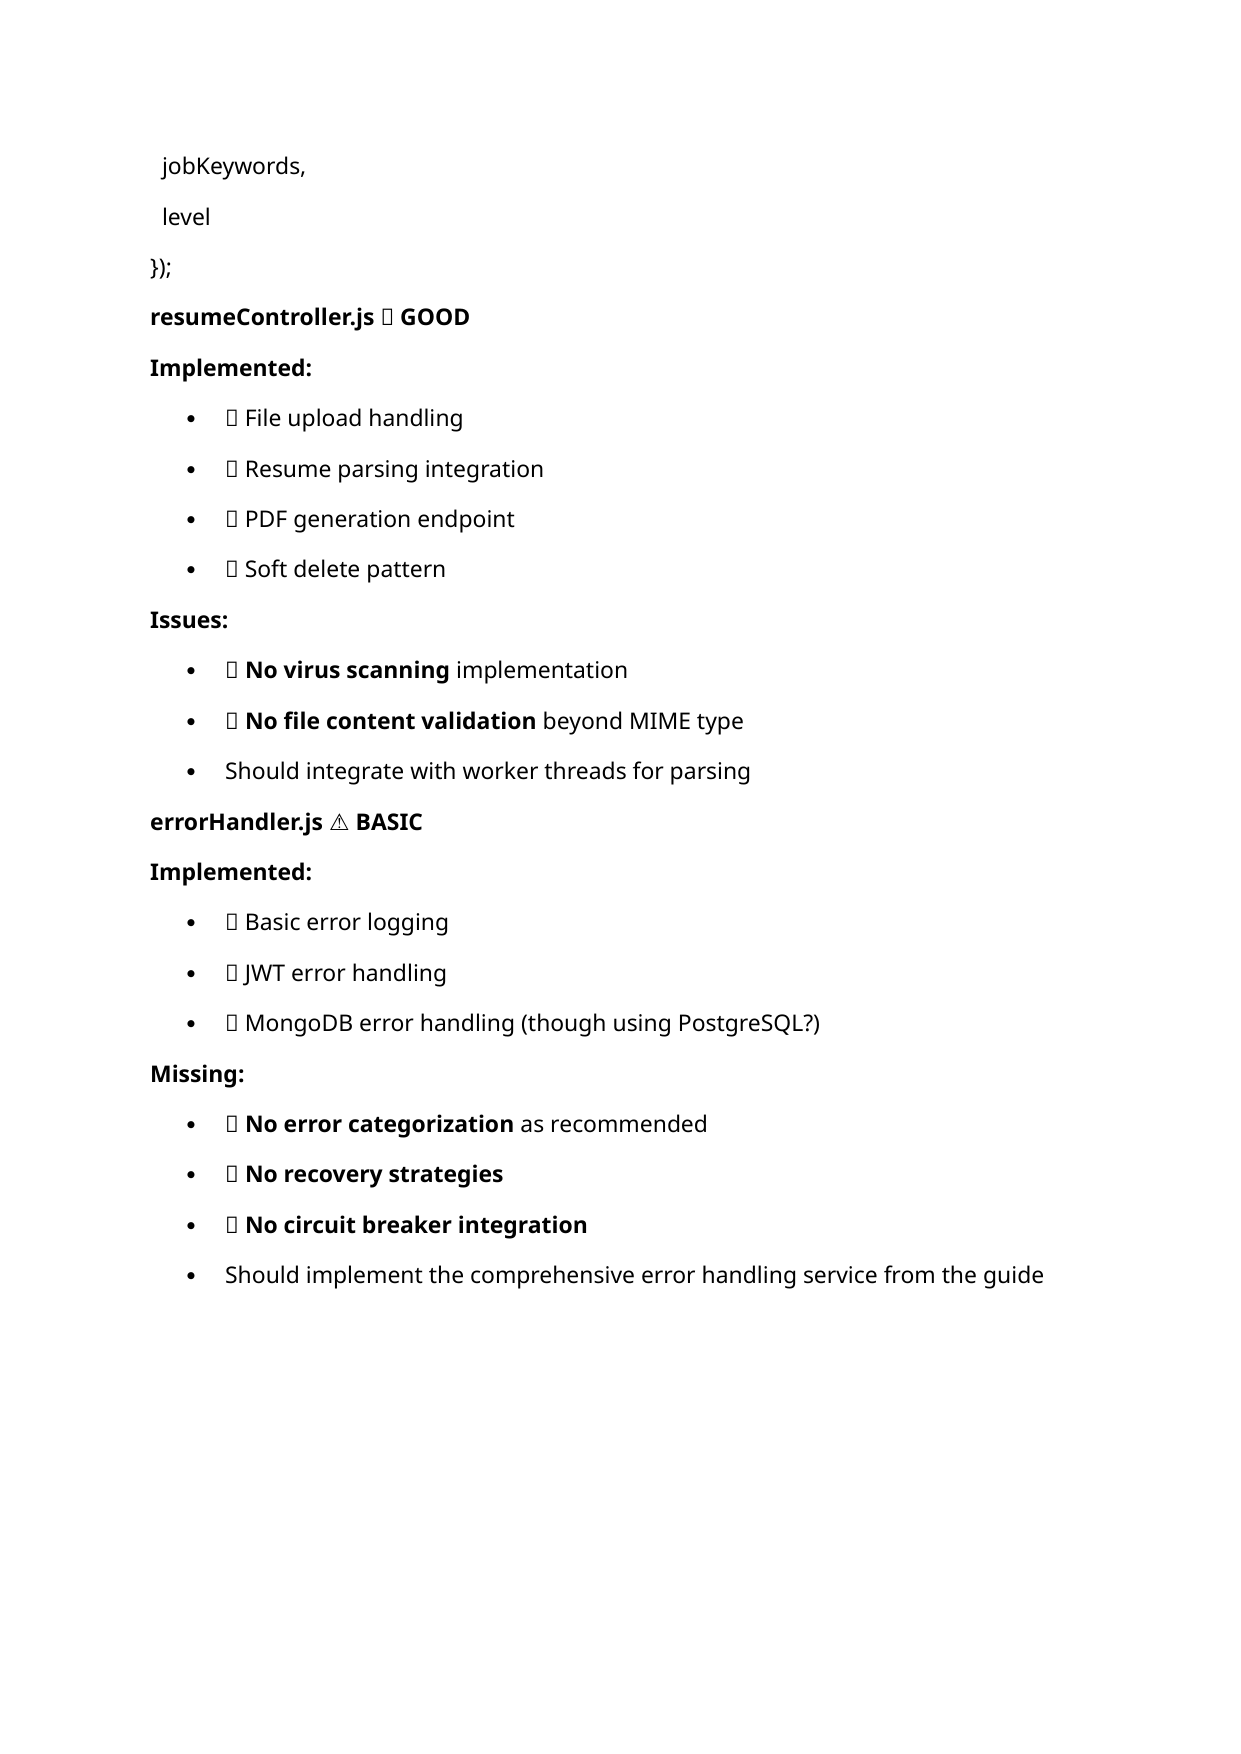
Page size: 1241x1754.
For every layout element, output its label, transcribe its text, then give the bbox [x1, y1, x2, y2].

text Missing: [150, 1057, 1090, 1089]
text resumeController.js ✅ GOOD [150, 301, 1090, 332]
text }); [150, 251, 1090, 282]
list ✅ Basic error logging [187, 906, 1090, 937]
text Issues: [150, 604, 1090, 635]
list ❌ No recovery strategies [187, 1158, 1090, 1189]
text Implemented: [150, 352, 1090, 383]
text level [150, 200, 1090, 232]
list Should integrate with worker threads for parsing [187, 755, 1090, 786]
text errorHandler.js ⚠️ BASIC [150, 805, 1090, 837]
list ❌ No virus scanning implementation [187, 654, 1090, 685]
text Implemented: [150, 856, 1090, 887]
list ❌ No file content validation beyond MIME type [187, 704, 1090, 736]
list ❌ No error categorization as recommended [187, 1108, 1090, 1139]
list Should implement the comprehensive error handling service from the guide [187, 1259, 1090, 1290]
list ✅ PDF generation endpoint [187, 503, 1090, 534]
text jobKeywords, [150, 150, 1090, 181]
list ✅ MongoDB error handling (though using PostgreSQL?) [187, 1007, 1090, 1038]
list ✅ File upload handling [187, 402, 1090, 433]
list ❌ No circuit breaker integration [187, 1209, 1090, 1240]
list ✅ Resume parsing integration [187, 452, 1090, 484]
list ✅ Soft delete pattern [187, 553, 1090, 584]
list ✅ JWT error handling [187, 957, 1090, 988]
